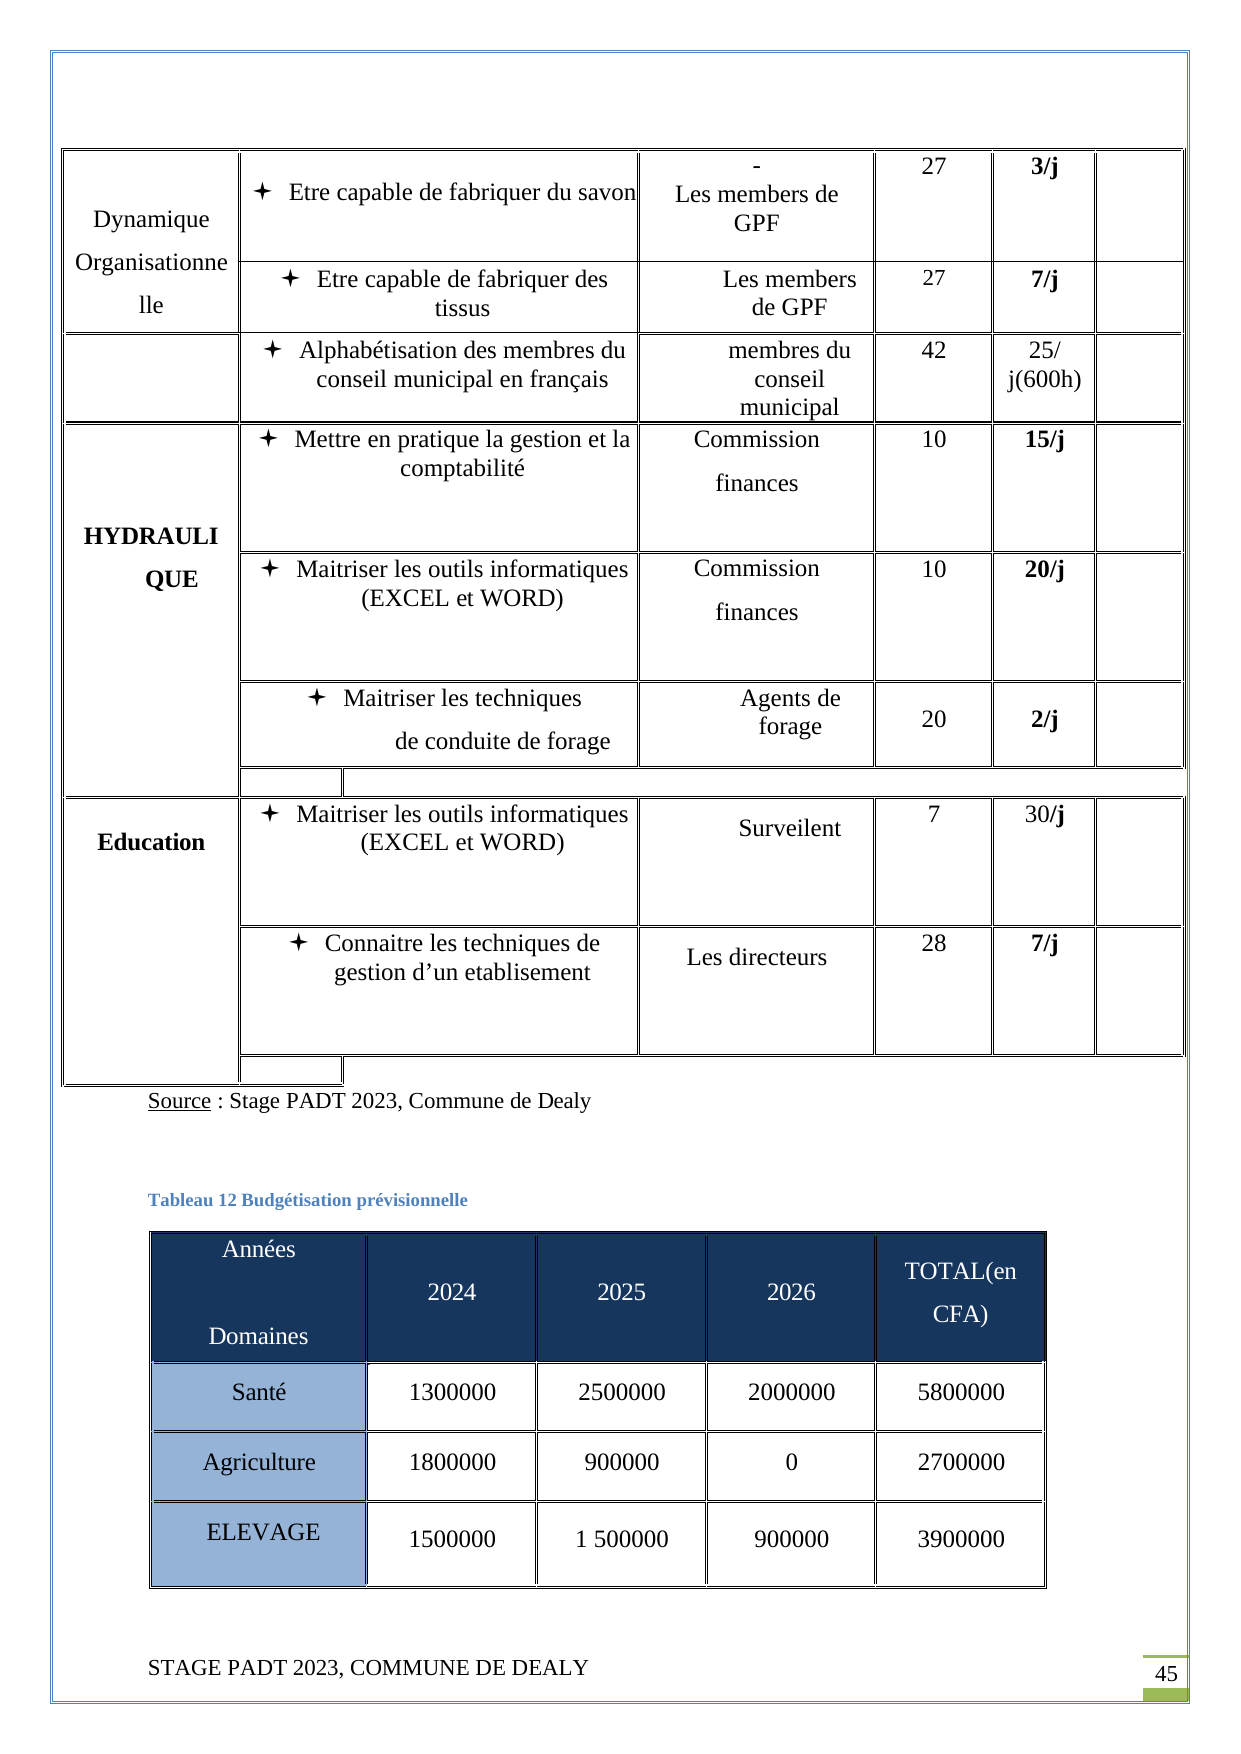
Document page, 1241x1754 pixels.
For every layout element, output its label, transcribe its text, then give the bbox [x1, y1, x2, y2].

table_cell [239, 1055, 343, 1084]
table_cell 7/j [994, 928, 1094, 1054]
table_cell 10 [876, 425, 991, 551]
table_cell Les directeurs [640, 928, 873, 1054]
table_cell Commission finances [640, 425, 873, 551]
table_cell Maitriser les outils informatiques (EXCEL et WORD) [241, 554, 637, 680]
table_cell 1800000 [368, 1433, 535, 1500]
table_cell [1096, 332, 1184, 421]
table_cell 900000 [706, 1500, 876, 1586]
table_header 2024 [367, 1232, 537, 1361]
table_cell 2000000 [708, 1364, 874, 1430]
table_cell [1097, 262, 1183, 332]
table_cell 5800000 [877, 1361, 1044, 1430]
table_cell [1097, 551, 1183, 680]
table_cell 10 [876, 554, 991, 680]
table_cell ELEVAGE [152, 1500, 367, 1586]
table_cell 7 [876, 799, 991, 925]
table_cell 20/j [994, 554, 1094, 680]
table_cell Maitriser les techniques de conduite de forage [241, 683, 637, 766]
table_header 2026 [706, 1232, 876, 1361]
table_cell [1097, 796, 1184, 925]
text Source : Stage PADT 2023, Commune de Dealy [148, 1087, 1093, 1113]
table_cell Commission finances [640, 554, 873, 680]
table_cell 7/j [994, 262, 1094, 332]
table_cell Education [64, 796, 239, 1084]
table_cell Connaitre les techniques de gestion d’un etablisement [241, 928, 637, 1054]
table_cell Etre capable de fabriquer du savon [239, 151, 638, 261]
table_cell [1096, 925, 1184, 1054]
table_cell Etre capable de fabriquer des tissus [241, 262, 637, 332]
table_cell 0 [708, 1433, 874, 1500]
table_cell 1500000 [367, 1500, 537, 1586]
table_cell 27 [874, 151, 992, 261]
table_cell 20 [876, 683, 991, 766]
table_cell 25/j(600h) [994, 335, 1094, 421]
table_cell membres du conseil municipal [640, 335, 873, 421]
table_cell 900000 [538, 1433, 705, 1500]
table_cell Les members de GPF [640, 262, 873, 332]
table_header TOTAL(en CFA) [876, 1234, 1044, 1361]
table_cell [1096, 148, 1184, 261]
table_cell 3900000 [876, 1500, 1044, 1586]
table_header Années Domaines [151, 1232, 367, 1361]
table_cell 42 [876, 335, 991, 421]
table_cell Surveilent [640, 799, 873, 925]
table_cell 1 500000 [537, 1503, 706, 1586]
table_cell Santé [152, 1361, 365, 1430]
table_cell Agents de forage [640, 683, 873, 766]
table_cell 15/j [994, 425, 1094, 551]
table_header 2025 [537, 1234, 706, 1361]
table_cell 1300000 [368, 1364, 535, 1430]
table_cell HYDRAULI QUE [64, 421, 238, 796]
table_cell Maitriser les outils informatiques (EXCEL et WORD) [241, 799, 637, 925]
table_cell [1096, 680, 1184, 766]
table_cell 2/j [994, 683, 1094, 766]
table_cell Mettre en pratique la gestion et la comptabilité [241, 425, 637, 551]
table_cell 30/j [994, 799, 1094, 925]
table_cell Alphabétisation des membres du conseil municipal en français [241, 333, 637, 421]
table_cell Agriculture [151, 1430, 367, 1500]
table_cell - Les members de GPF [638, 151, 874, 261]
table_cell 28 [876, 928, 991, 1054]
table_cell 2700000 [876, 1430, 1046, 1500]
table_cell 3/j [992, 149, 1096, 261]
table_cell 27 [876, 262, 991, 332]
table_cell 2500000 [538, 1364, 705, 1430]
table_cell [241, 769, 341, 796]
table_cell [62, 332, 239, 421]
table_cell [1097, 421, 1183, 551]
